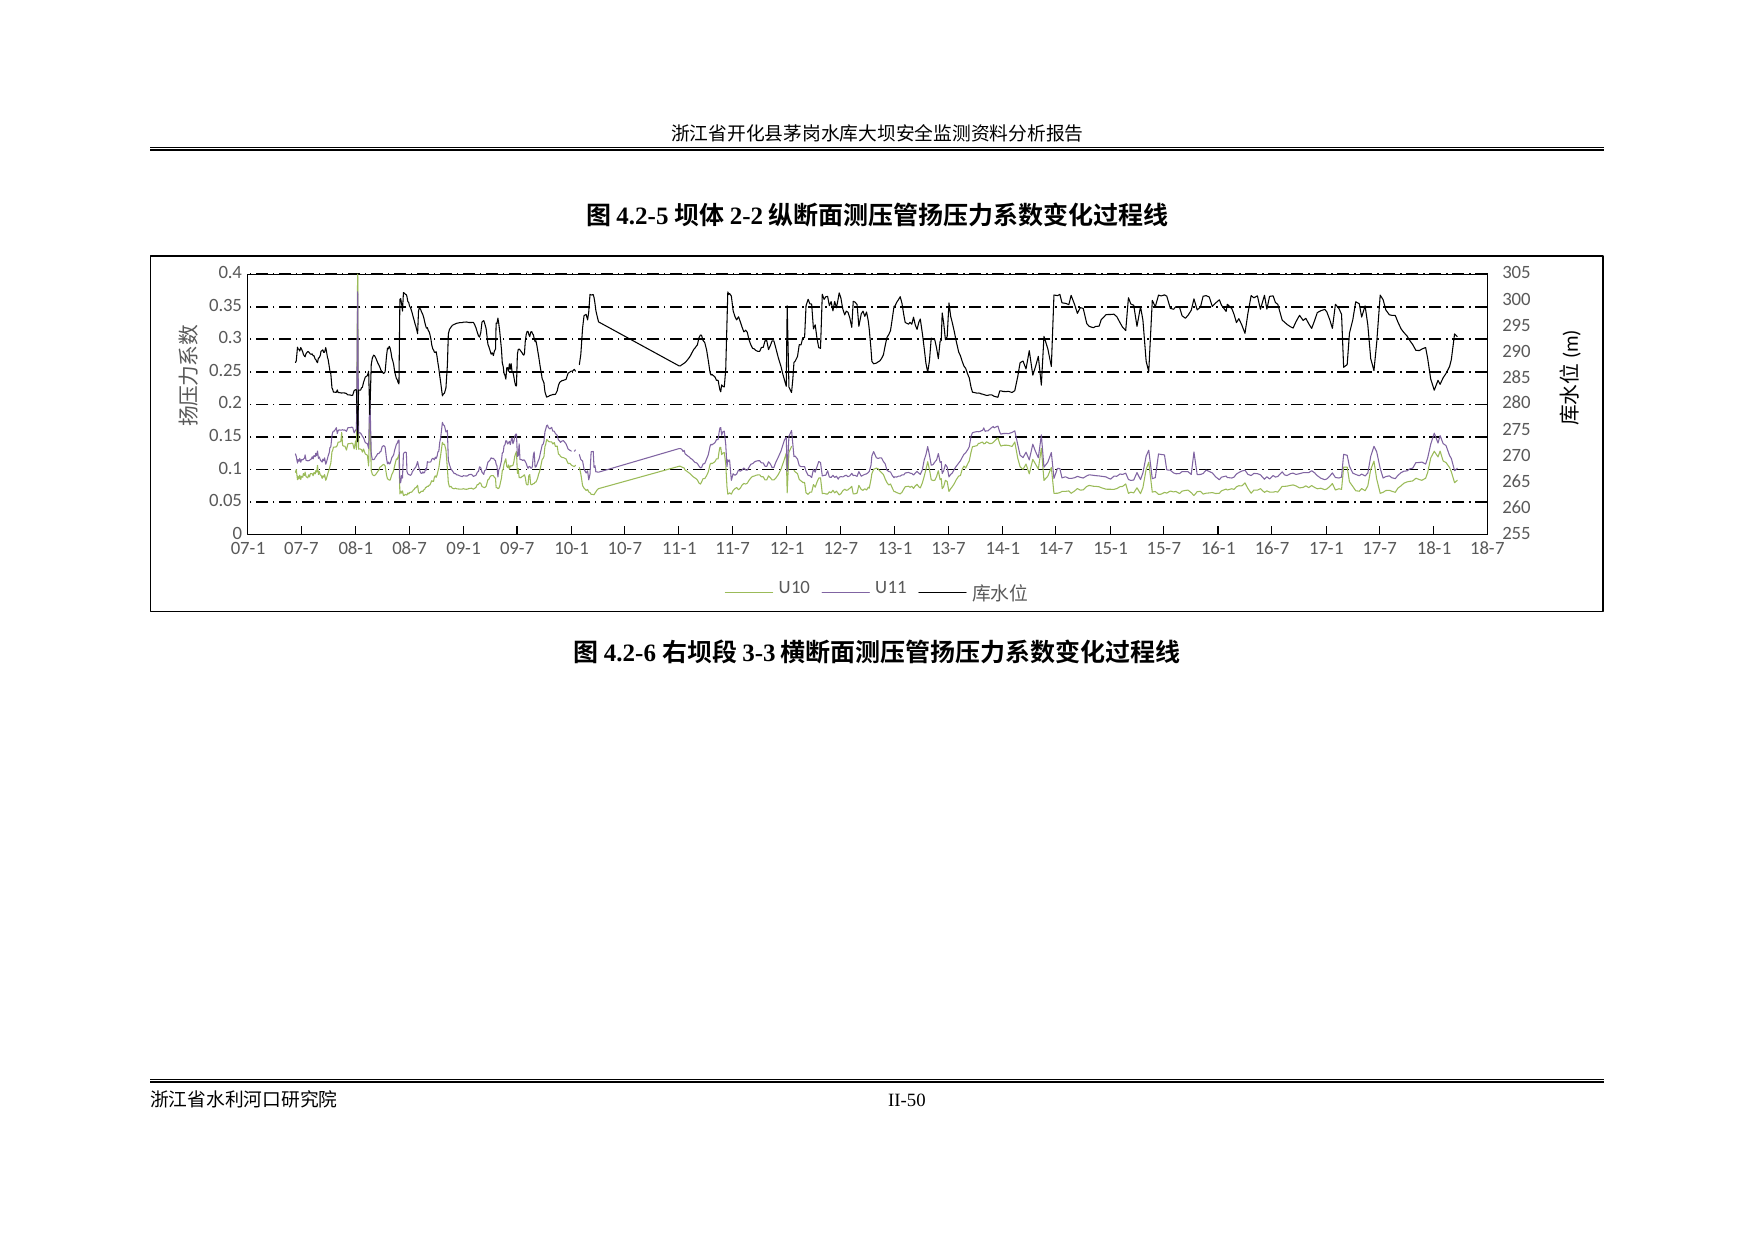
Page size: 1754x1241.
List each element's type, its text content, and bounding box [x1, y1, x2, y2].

text 图4.2-5 坝体2-2纵断面测压管扬压力系数变化过程线 [150, 196, 1604, 232]
text 图4.2-6 右坝段3-3横断面测压管扬压力系数变化过程线 [150, 632, 1604, 668]
